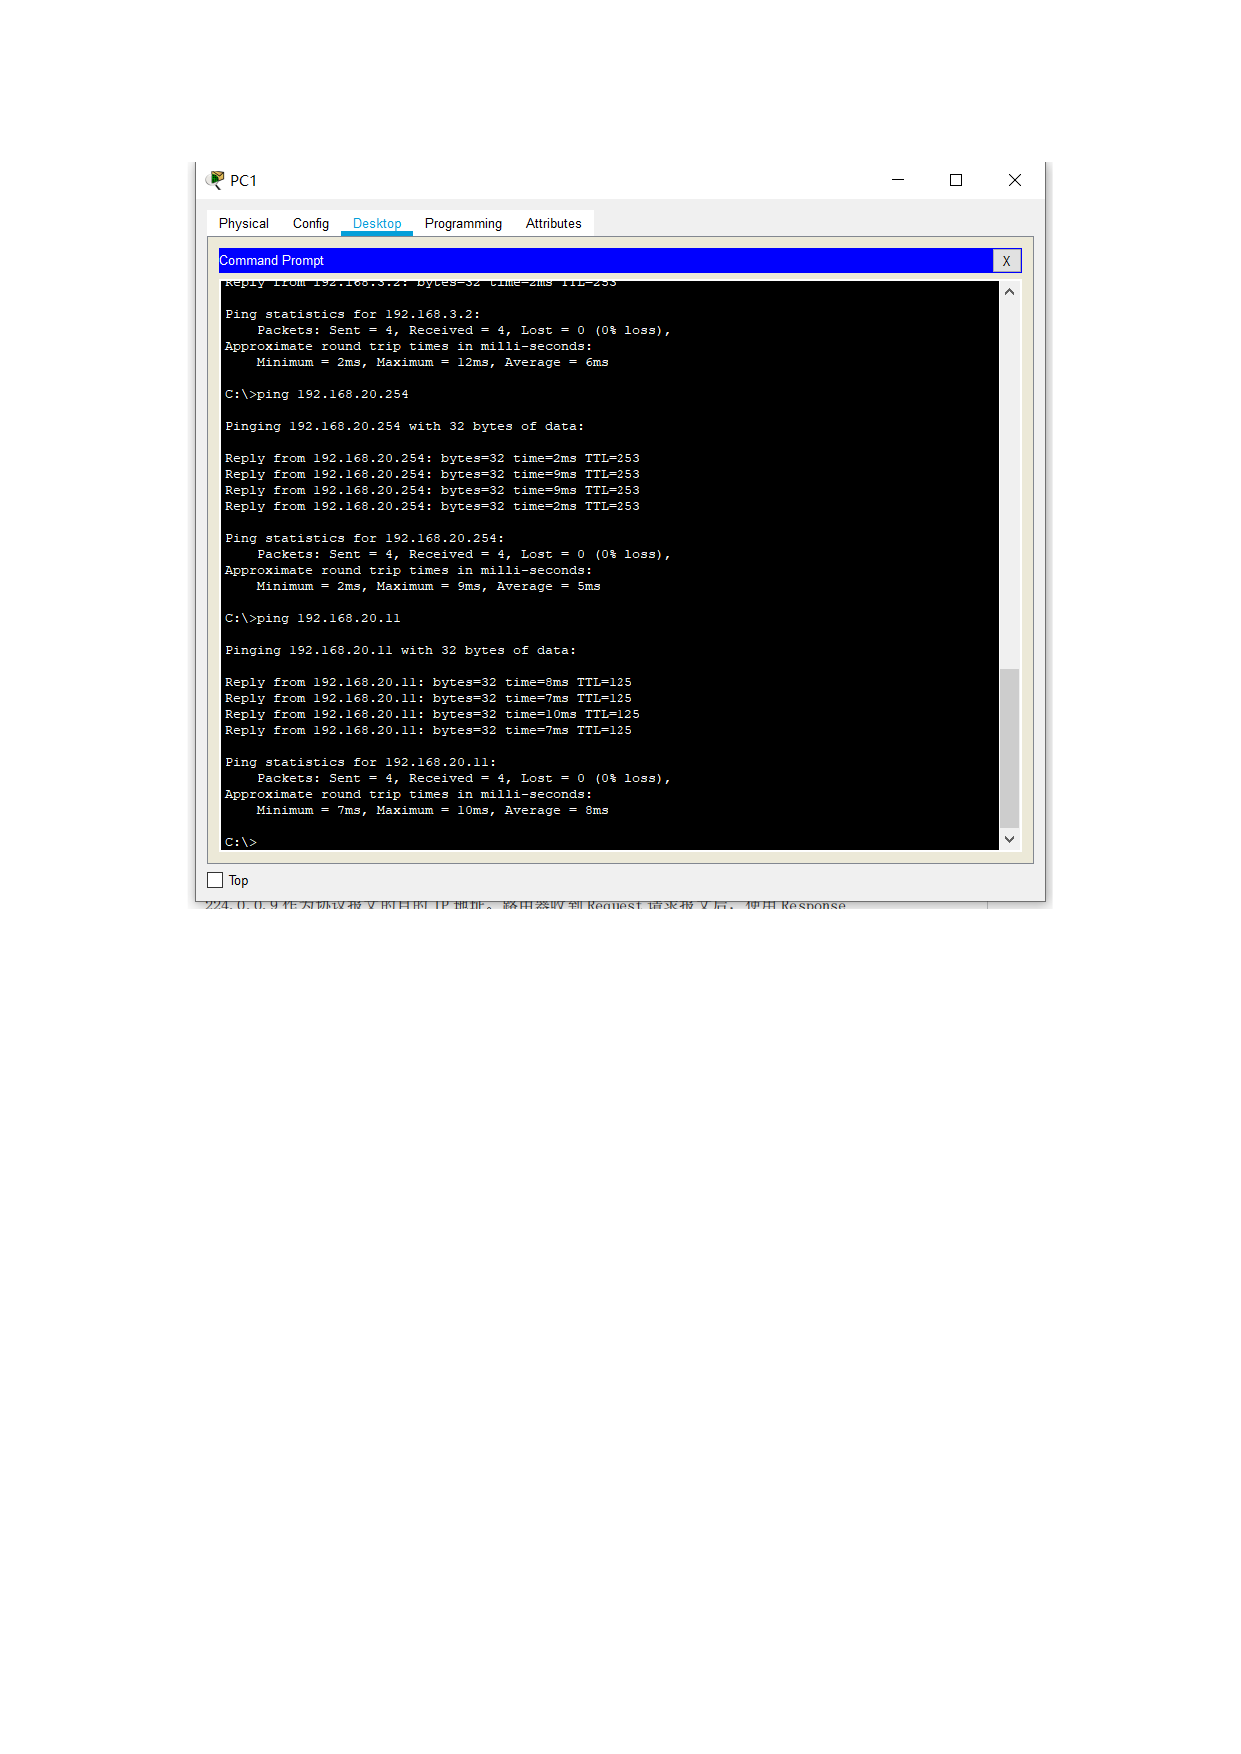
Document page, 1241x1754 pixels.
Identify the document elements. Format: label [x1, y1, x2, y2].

picture [187, 162, 1053, 909]
